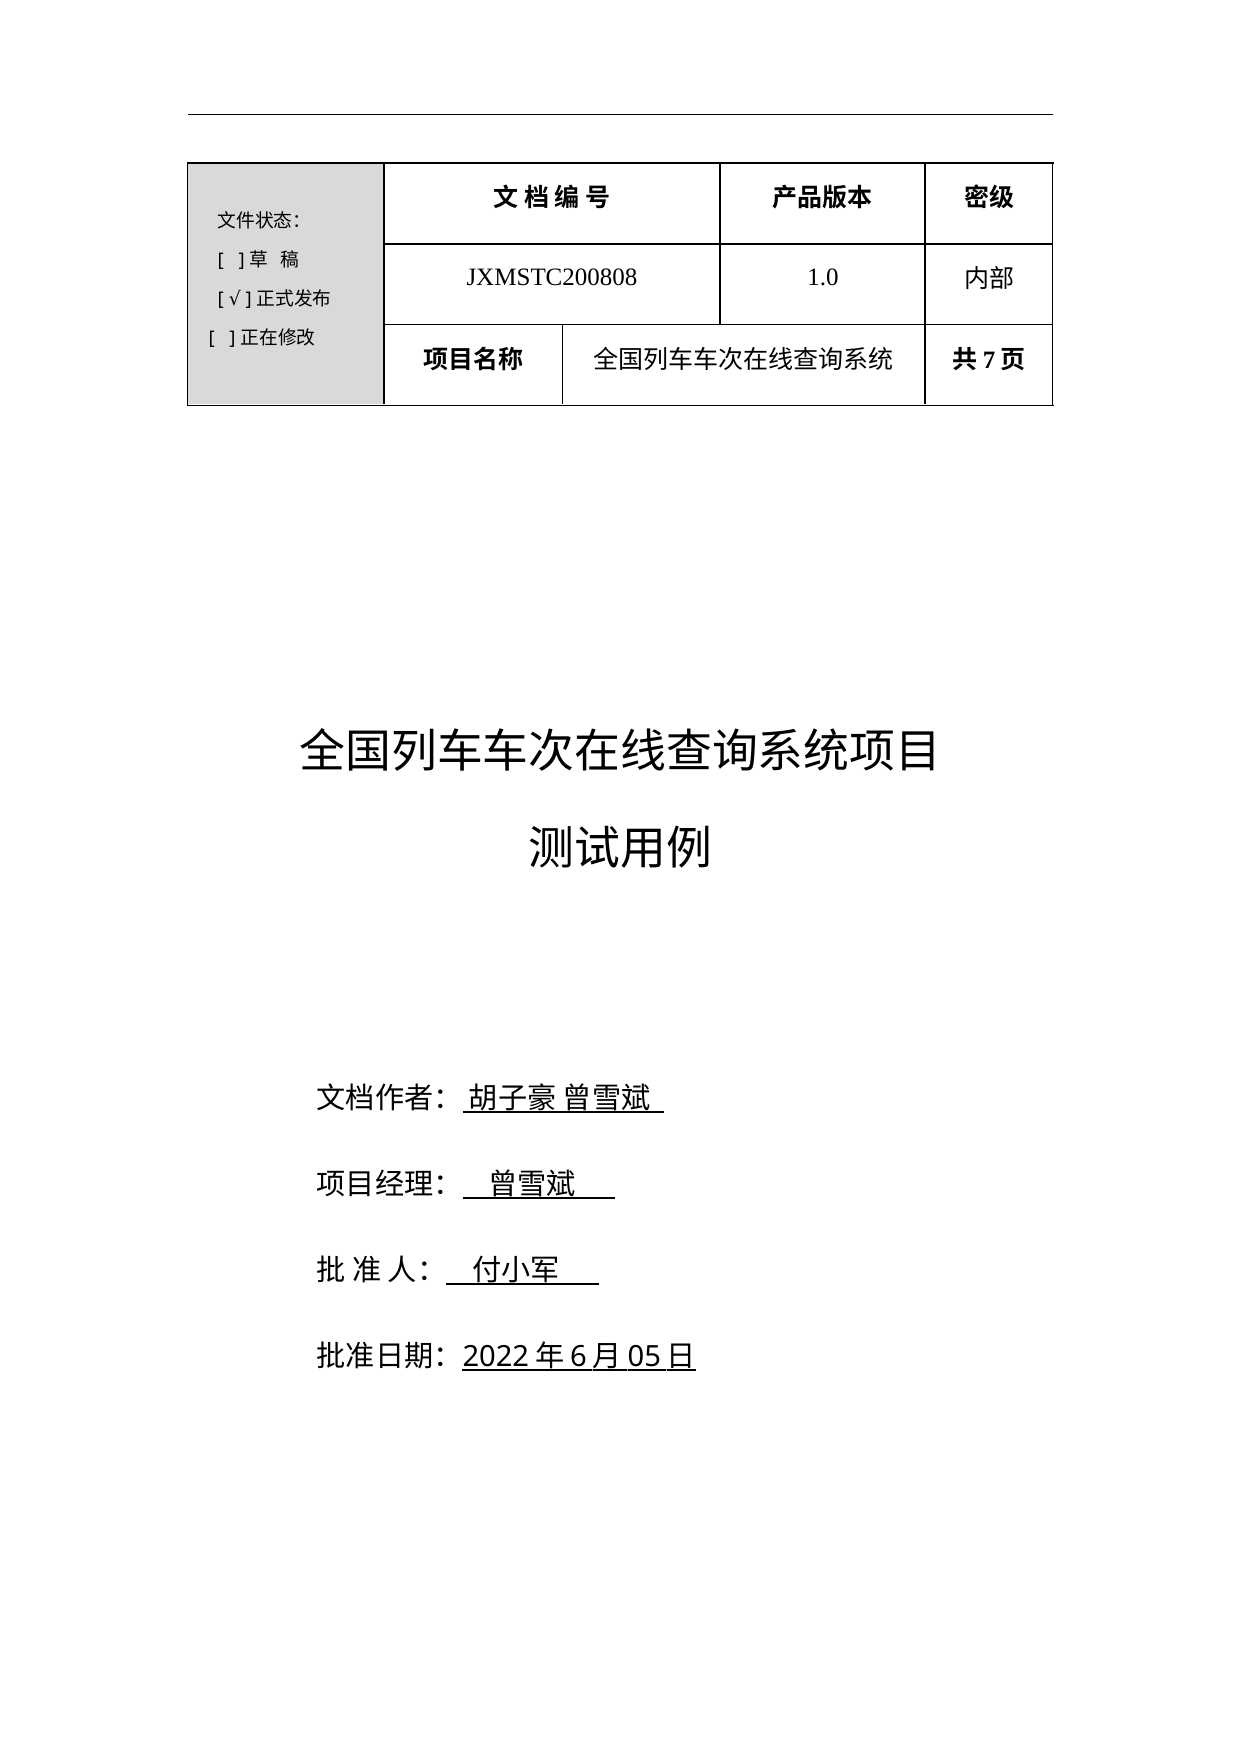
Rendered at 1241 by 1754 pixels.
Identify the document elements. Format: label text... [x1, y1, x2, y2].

table_header 文 档 编 号 [385, 164, 719, 243]
text 测试用例 [187, 796, 1053, 893]
table_cell 内部 [926, 245, 1052, 324]
table_header 文件状态： [ ] 草 稿 [ √ ] 正式发布 [ ] 正在修改 [188, 164, 383, 404]
table_cell 1.0 [721, 245, 924, 324]
text 项目经理： 曾雪斌 [187, 1149, 1053, 1214]
text 全国列车车次在线查询系统项目 [187, 698, 1053, 796]
text 文档作者： 胡子豪 曾雪斌 [187, 1063, 1053, 1128]
table_cell 共7页 [926, 325, 1052, 404]
table_cell 全国列车车次在线查询系统 [563, 325, 924, 404]
text 批 准 人： 付小军 [187, 1235, 1053, 1300]
table_cell JXMSTC200808 [385, 245, 719, 324]
text 批准日期：2022年6月05日 [187, 1322, 1053, 1387]
table_header 产品版本 [721, 164, 924, 243]
table_cell 项目名称 [385, 325, 562, 404]
table_header 密级 [926, 164, 1052, 243]
